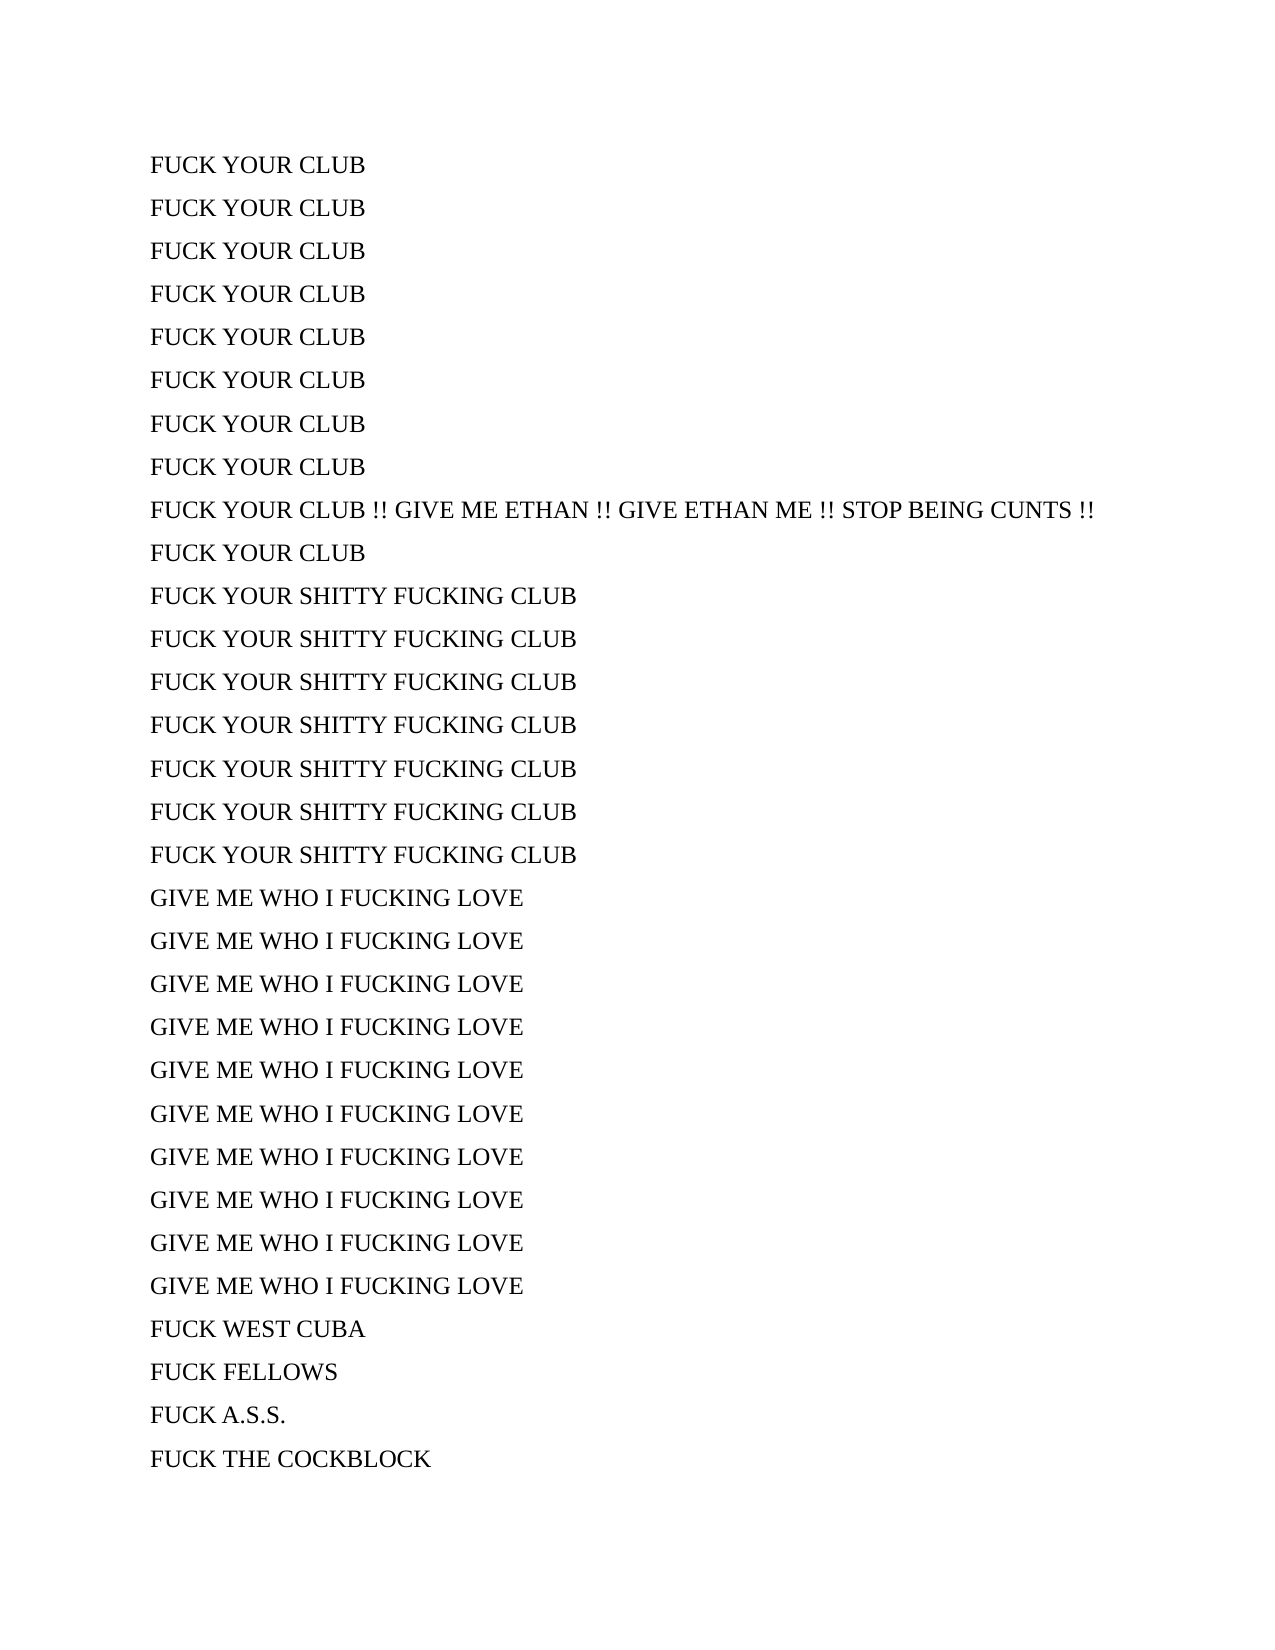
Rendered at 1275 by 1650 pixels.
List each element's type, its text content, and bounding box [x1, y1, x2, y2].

text FUCK YOUR SHITTY FUCKING CLUB [150, 581, 1125, 610]
text GIVE ME WHO I FUCKING LOVE [150, 1142, 1125, 1171]
text FUCK YOUR SHITTY FUCKING CLUB [150, 840, 1125, 869]
text GIVE ME WHO I FUCKING LOVE [150, 1012, 1125, 1041]
text FUCK YOUR CLUB [150, 409, 1125, 437]
text GIVE ME WHO I FUCKING LOVE [150, 883, 1125, 912]
text GIVE ME WHO I FUCKING LOVE [150, 1185, 1125, 1214]
text GIVE ME WHO I FUCKING LOVE [150, 1271, 1125, 1300]
text FUCK WEST CUBA [150, 1314, 1125, 1343]
text FUCK YOUR CLUB [150, 366, 1125, 394]
text FUCK FELLOWS [150, 1357, 1125, 1386]
text GIVE ME WHO I FUCKING LOVE [150, 1099, 1125, 1127]
text FUCK YOUR CLUB [150, 236, 1125, 265]
text FUCK A.S.S. [150, 1401, 1125, 1429]
text FUCK YOUR CLUB [150, 322, 1125, 351]
text FUCK YOUR SHITTY FUCKING CLUB [150, 754, 1125, 782]
text FUCK YOUR CLUB [150, 193, 1125, 222]
text GIVE ME WHO I FUCKING LOVE [150, 969, 1125, 998]
text FUCK YOUR CLUB [150, 452, 1125, 481]
text FUCK YOUR SHITTY FUCKING CLUB [150, 624, 1125, 653]
text FUCK YOUR CLUB [150, 538, 1125, 567]
text GIVE ME WHO I FUCKING LOVE [150, 1056, 1125, 1084]
text FUCK YOUR CLUB !! GIVE ME ETHAN !! GIVE ETHAN ME !! STOP BEING CUNTS !! [150, 495, 1125, 524]
text GIVE ME WHO I FUCKING LOVE [150, 926, 1125, 955]
text GIVE ME WHO I FUCKING LOVE [150, 1228, 1125, 1257]
text FUCK YOUR SHITTY FUCKING CLUB [150, 667, 1125, 696]
text FUCK YOUR CLUB [150, 150, 1125, 179]
text FUCK YOUR SHITTY FUCKING CLUB [150, 797, 1125, 826]
text FUCK THE COCKBLOCK [150, 1444, 1125, 1472]
text FUCK YOUR CLUB [150, 279, 1125, 308]
text FUCK YOUR SHITTY FUCKING CLUB [150, 711, 1125, 739]
